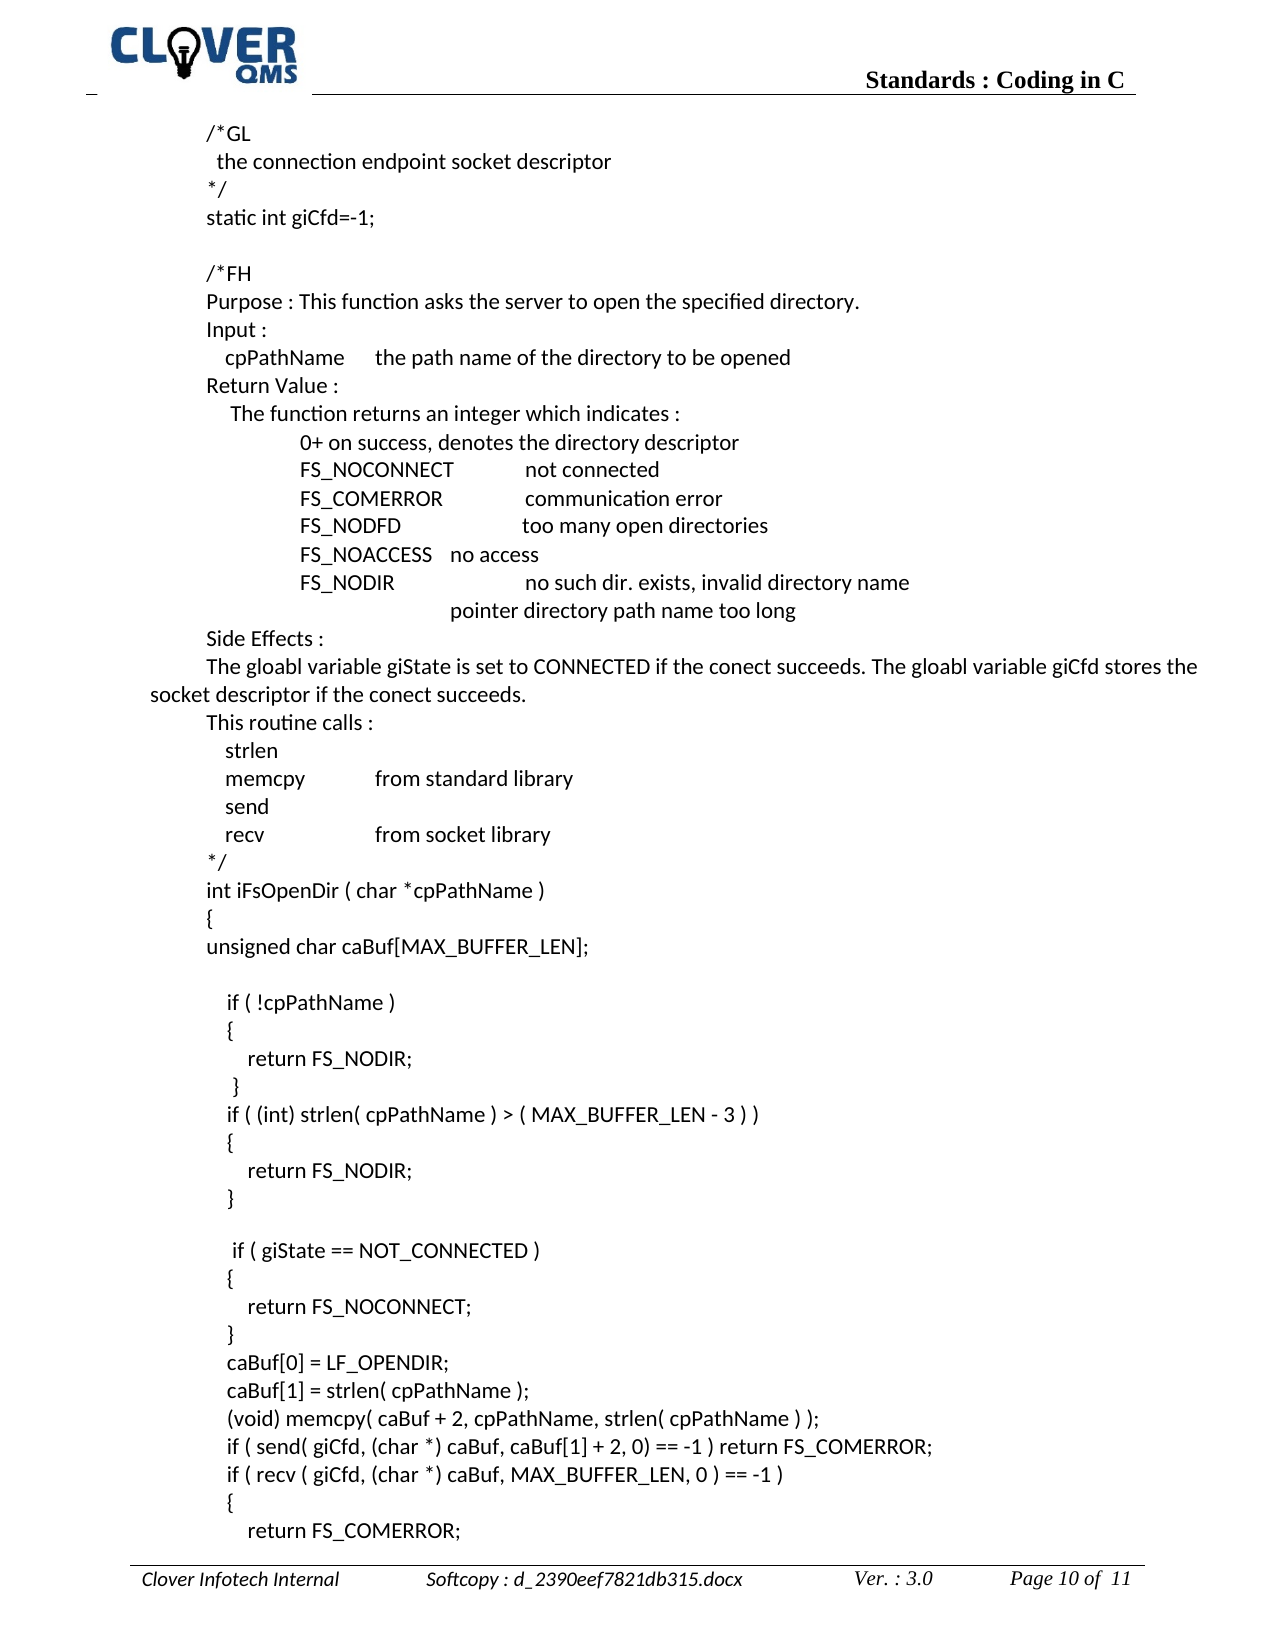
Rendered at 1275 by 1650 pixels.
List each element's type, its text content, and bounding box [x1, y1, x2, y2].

text { [150, 1128, 1200, 1156]
text } [150, 1072, 1200, 1100]
text return FS_NOCONNECT; [150, 1292, 1200, 1320]
text { [150, 904, 1200, 932]
text /*GL [150, 119, 1200, 147]
text int iFsOpenDir ( char *cpPathName ) [150, 876, 1200, 904]
text Side Effects : [150, 624, 1200, 652]
text { [150, 1016, 1200, 1044]
text cpPathName the path name of the directory to be opened [150, 343, 1200, 372]
text Input : [150, 316, 1200, 343]
text if ( giState == NOT_CONNECTED ) [150, 1236, 1200, 1264]
text The function returns an integer which indicates : [150, 399, 1200, 428]
text recv from socket library [150, 820, 1200, 848]
text */ [150, 175, 1200, 203]
text /*FH [150, 259, 1200, 287]
text send [150, 792, 1200, 820]
picture [97, 14, 312, 95]
text static int giCfd=-1; [150, 203, 1200, 231]
text { [150, 1488, 1200, 1516]
text FS_NOCONNECT not connected [150, 456, 1200, 484]
text (void) memcpy( caBuf + 2, cpPathName, strlen( cpPathName ) ); [150, 1404, 1200, 1432]
text caBuf[0] = LF_OPENDIR; [150, 1348, 1200, 1376]
text The gloabl variable giState is set to CONNECTED if the conect succeeds. The gloabl variable giCfd stores the socket descriptor if the conect succeeds. [150, 652, 1200, 708]
text Purpose : This function asks the server to open the specified directory. [150, 287, 1200, 316]
text } [150, 1184, 1200, 1212]
text FS_NOACCESS no access [150, 540, 1200, 568]
text } [150, 1320, 1200, 1348]
text */ [150, 848, 1200, 876]
text return FS_NODIR; [150, 1044, 1200, 1072]
text Return Value : [150, 372, 1200, 399]
text strlen [150, 736, 1200, 764]
text { [150, 1264, 1200, 1292]
text 0+ on success, denotes the directory descriptor [150, 428, 1200, 456]
text if ( recv ( giCfd, (char *) caBuf, MAX_BUFFER_LEN, 0 ) == -1 ) [150, 1460, 1200, 1488]
text if ( (int) strlen( cpPathName ) > ( MAX_BUFFER_LEN - 3 ) ) [150, 1100, 1200, 1128]
text the connection endpoint socket descriptor [150, 147, 1200, 175]
text caBuf[1] = strlen( cpPathName ); [150, 1376, 1200, 1404]
text if ( !cpPathName ) [150, 988, 1200, 1016]
text memcpy from standard library [150, 764, 1200, 792]
text return FS_NODIR; [150, 1156, 1200, 1184]
text if ( send( giCfd, (char *) caBuf, caBuf[1] + 2, 0) == -1 ) return FS_COMERROR; [150, 1432, 1200, 1460]
text FS_NODFD too many open directories [150, 512, 1200, 540]
text return FS_COMERROR; [150, 1516, 1200, 1544]
text unsigned char caBuf[MAX_BUFFER_LEN]; [150, 932, 1200, 960]
text FS_NODIR no such dir. exists, invalid directory name pointer directory path name too long [150, 568, 1200, 624]
text FS_COMERROR communication error [150, 484, 1200, 512]
text This routine calls : [150, 708, 1200, 736]
